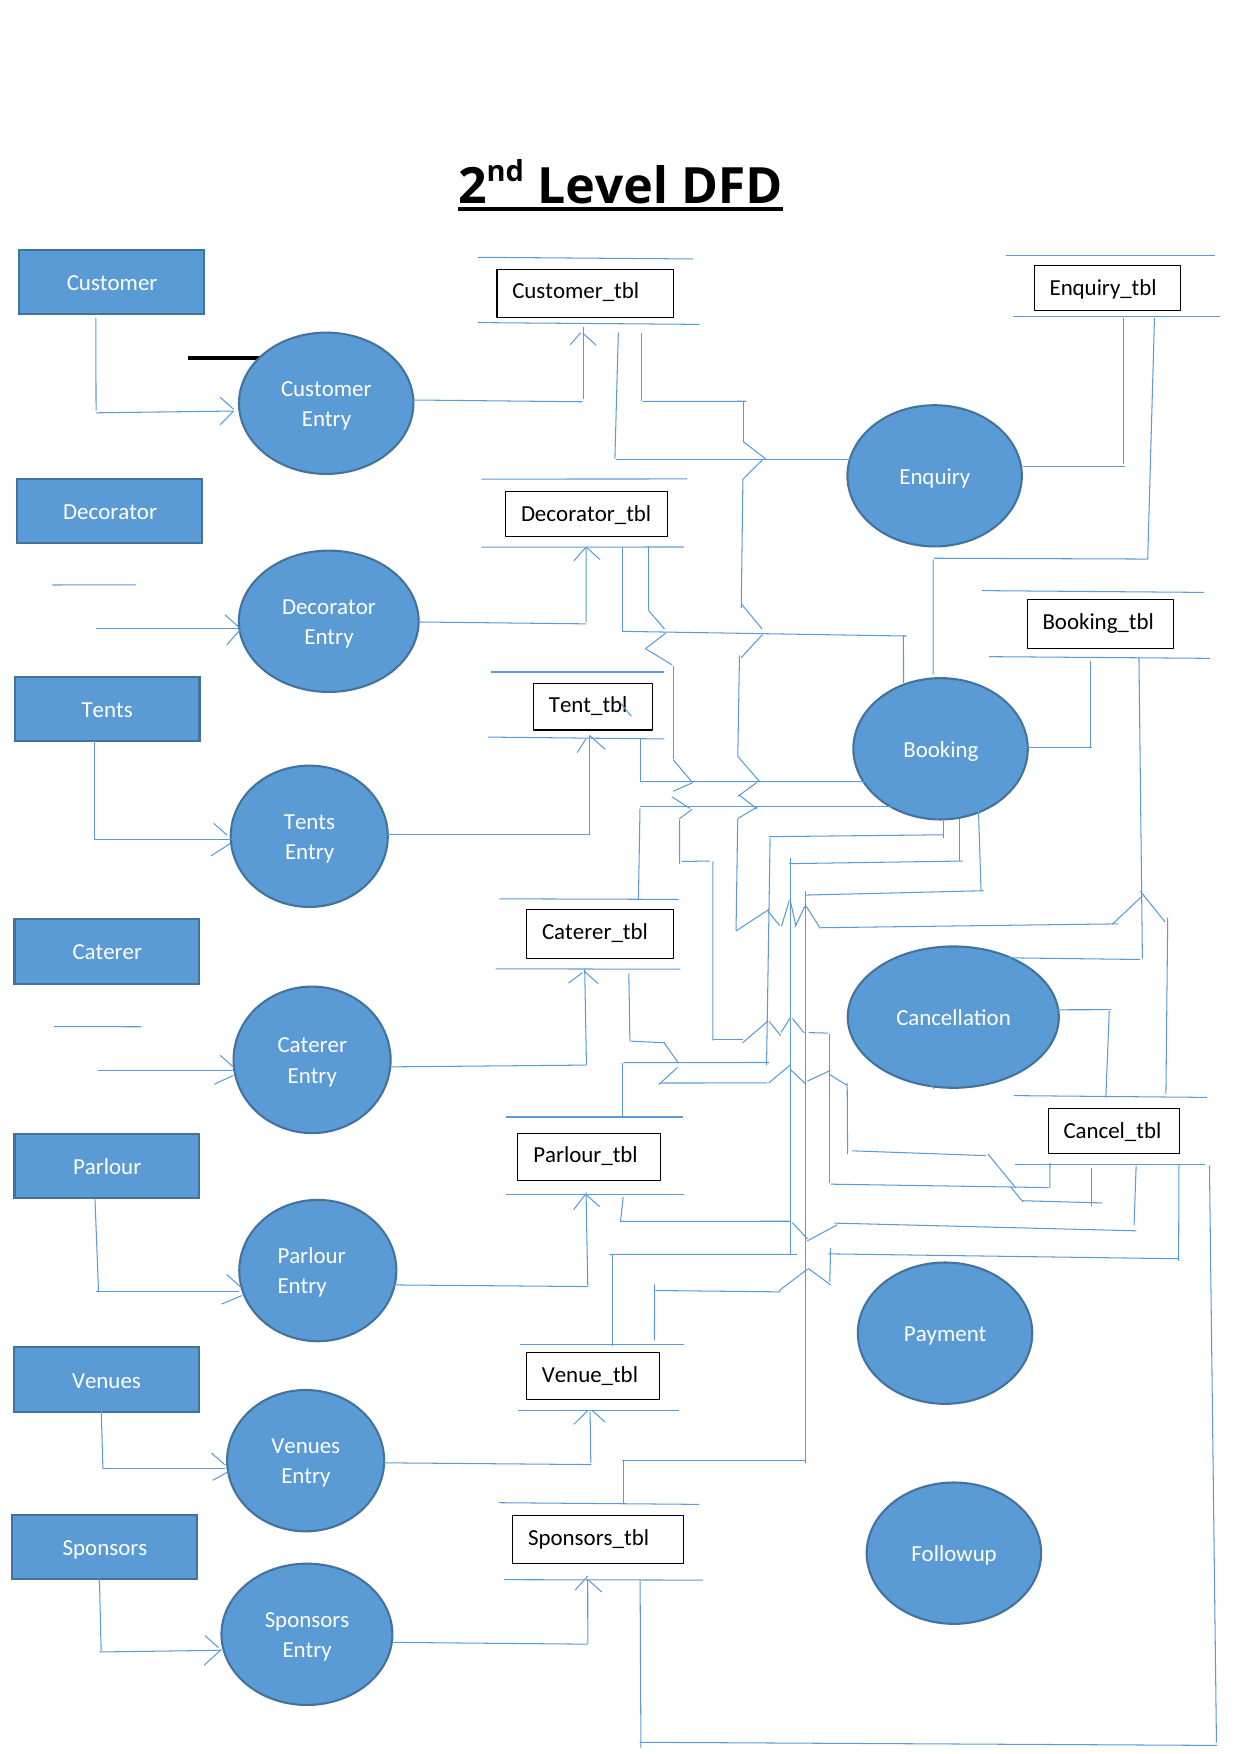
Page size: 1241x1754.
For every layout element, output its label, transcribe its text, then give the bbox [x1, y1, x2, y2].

text 2nd Level DFD [150, 150, 1090, 218]
